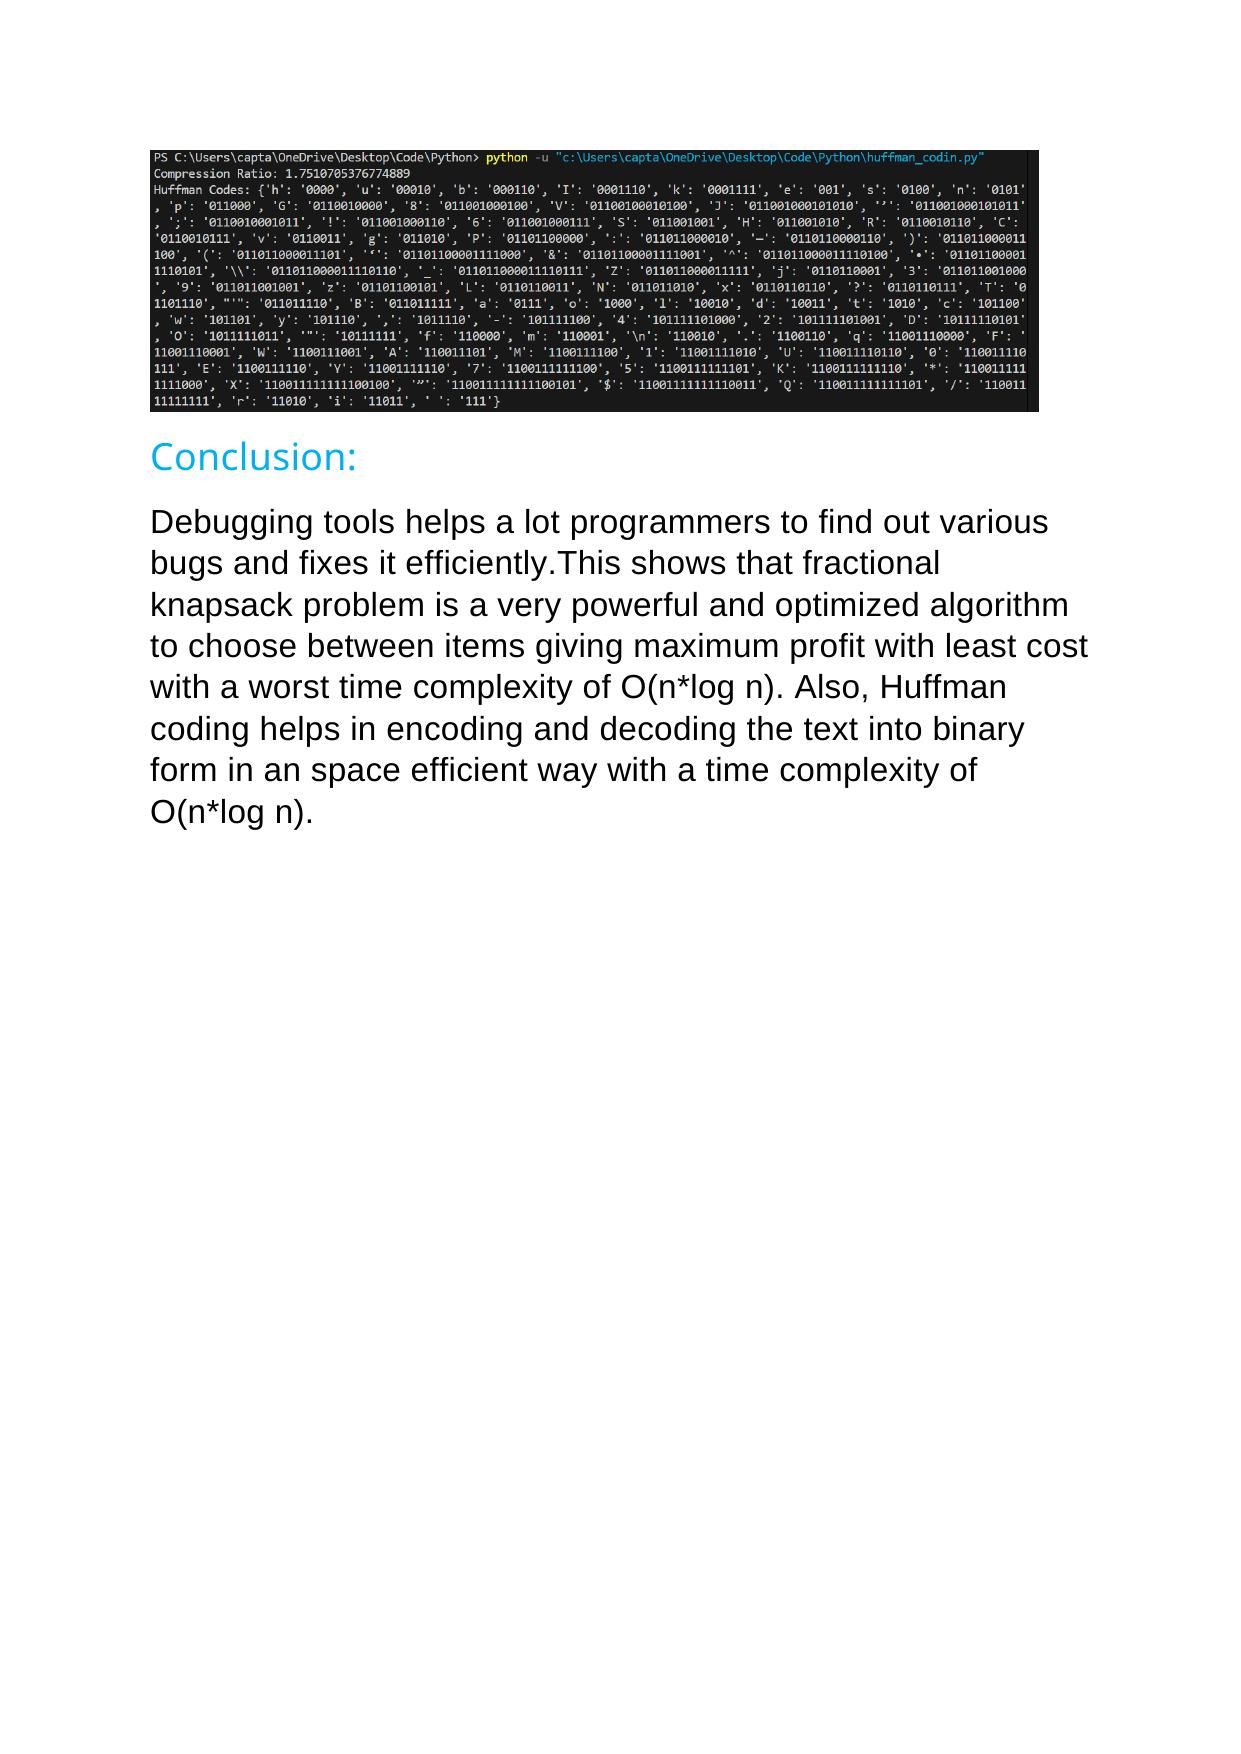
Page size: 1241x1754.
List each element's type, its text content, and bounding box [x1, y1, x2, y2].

picture [150, 150, 1039, 412]
text Conclusion: [150, 430, 1090, 481]
text Debugging tools helps a lot programmers to find out various bugs and fixes it efficiently.This shows that fractional knapsack problem is a very powerful and optimized algorithm to choose between items giving maximum profit with least cost with a worst time complexity of O(n*log n). Also, Huffman coding helps in encoding and decoding the text into binary form in an space efficient way with a time complexity of O(n*log n). [150, 502, 1090, 830]
